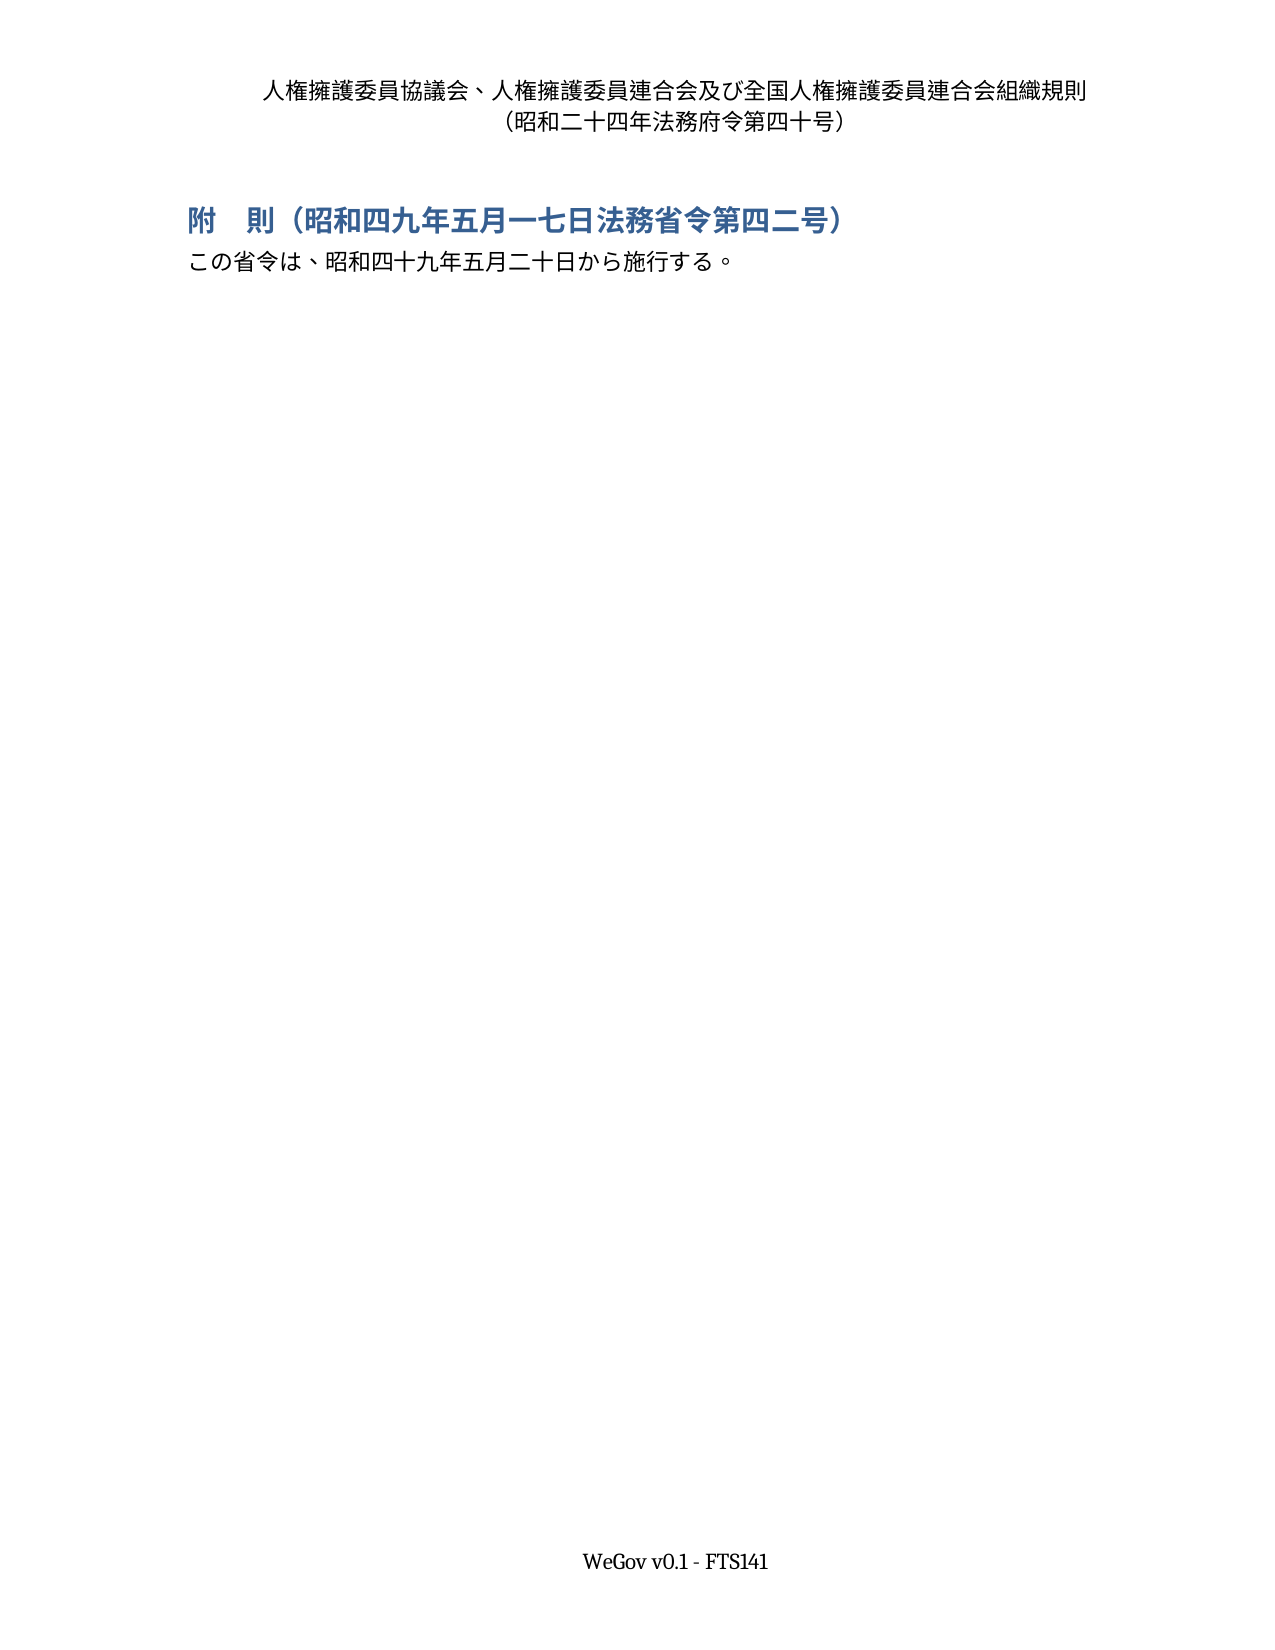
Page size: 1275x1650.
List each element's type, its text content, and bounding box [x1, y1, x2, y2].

text この省令は、昭和四十九年五月二十日から施行する。 [187, 246, 1087, 277]
subtitle 附 則（昭和四九年五月一七日法務省令第四二号） [187, 200, 1087, 240]
